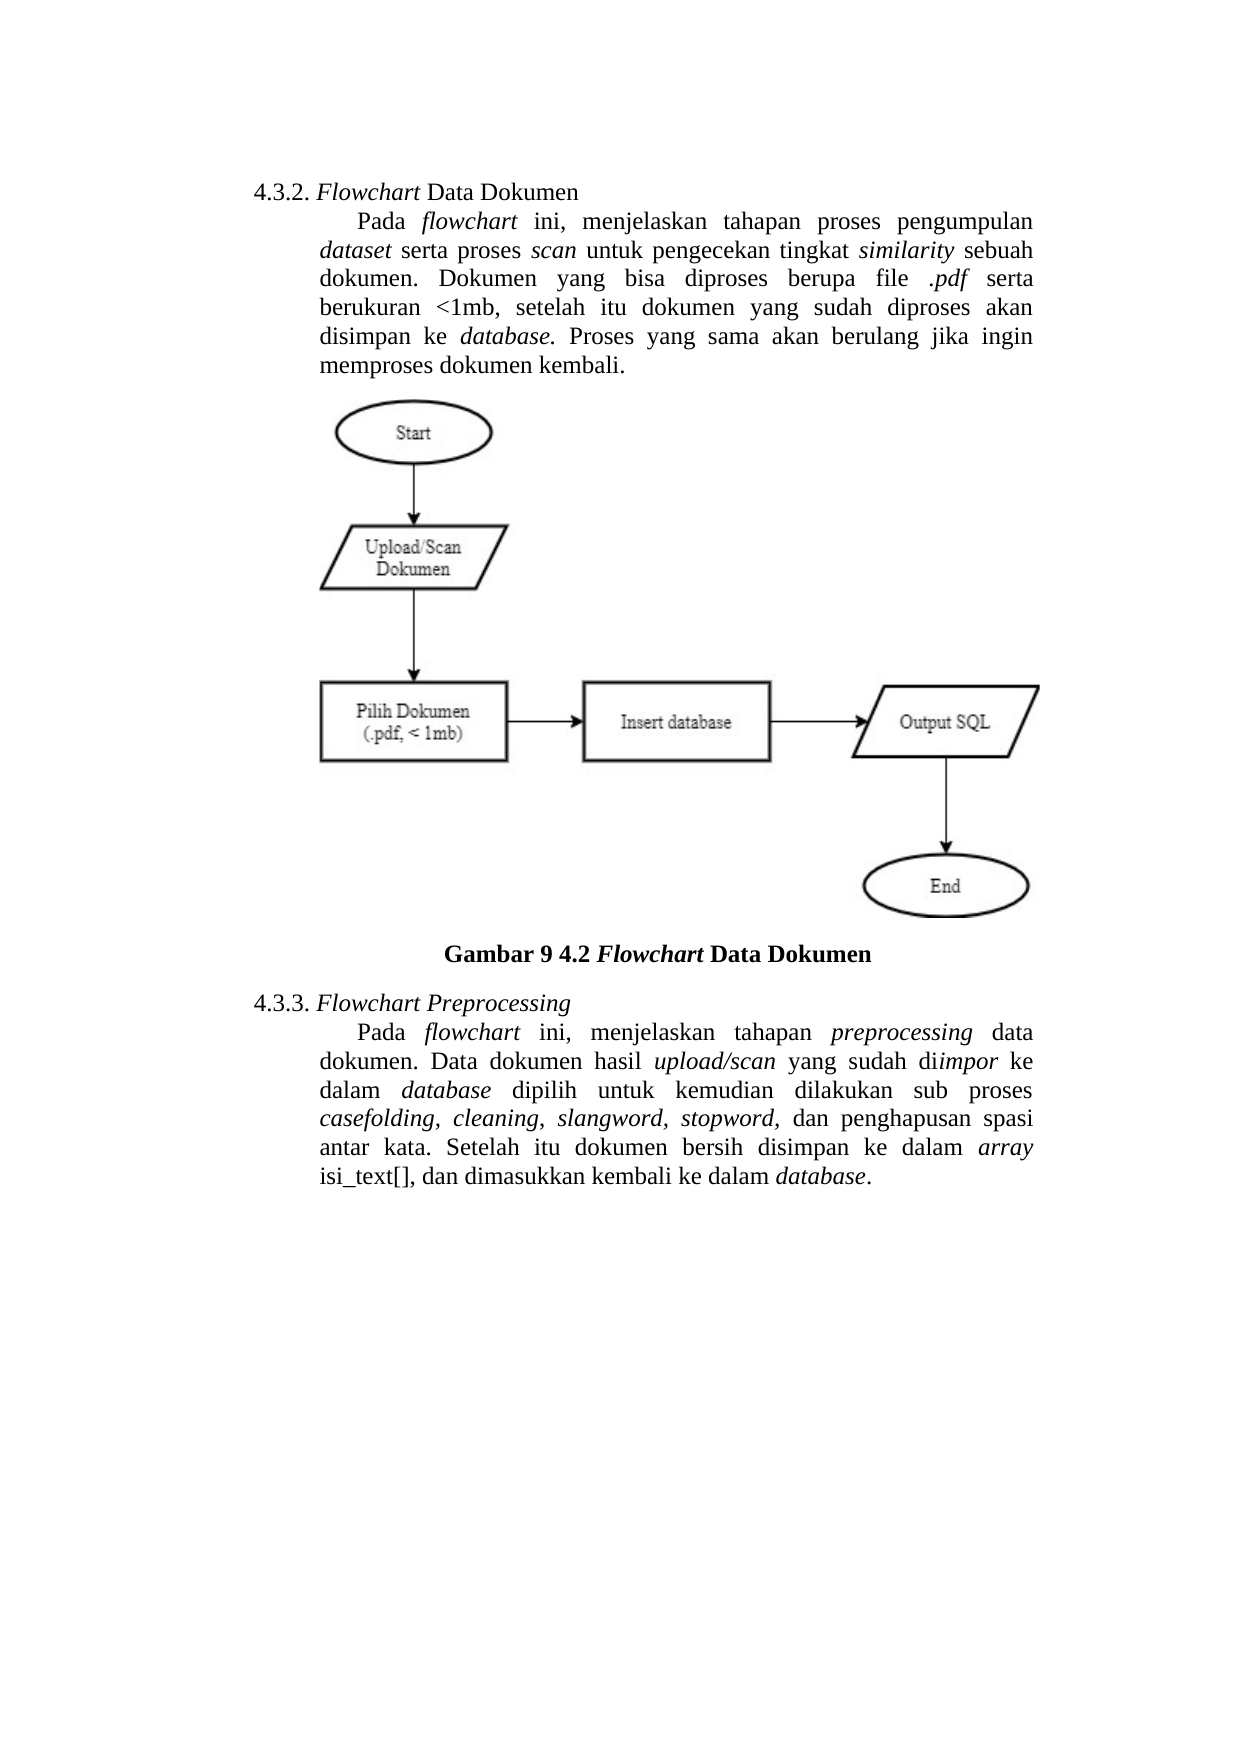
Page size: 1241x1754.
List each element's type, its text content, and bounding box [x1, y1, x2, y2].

subtitle 4.3.2. Flowchart Data Dokumen [254, 177, 1033, 206]
text Pada flowchart ini, menjelaskan tahapan preprocessing data dokumen. Data dokumen hasil upload/scan yang sudah diimpor ke dalam database dipilih untuk kemudian dilakukan sub proses casefolding, cleaning, slangword, stopword, dan penghapusan spasi antar kata. Setelah itu dokumen bersih disimpan ke dalam array isi_text[], dan dimasukkan kembali ke dalam database. [319, 1017, 1033, 1190]
subtitle 4.3.3. Flowchart Preprocessing [254, 988, 1033, 1017]
picture [319, 399, 1040, 918]
text Pada flowchart ini, menjelaskan tahapan proses pengumpulan dataset serta proses scan untuk pengecekan tingkat similarity sebuah dokumen. Dokumen yang bisa diproses berupa file .pdf serta berukuran <1mb, setelah itu dokumen yang sudah diproses akan disimpan ke database. Proses yang sama akan berulang jika ingin memproses dokumen kembali. [319, 206, 1033, 378]
